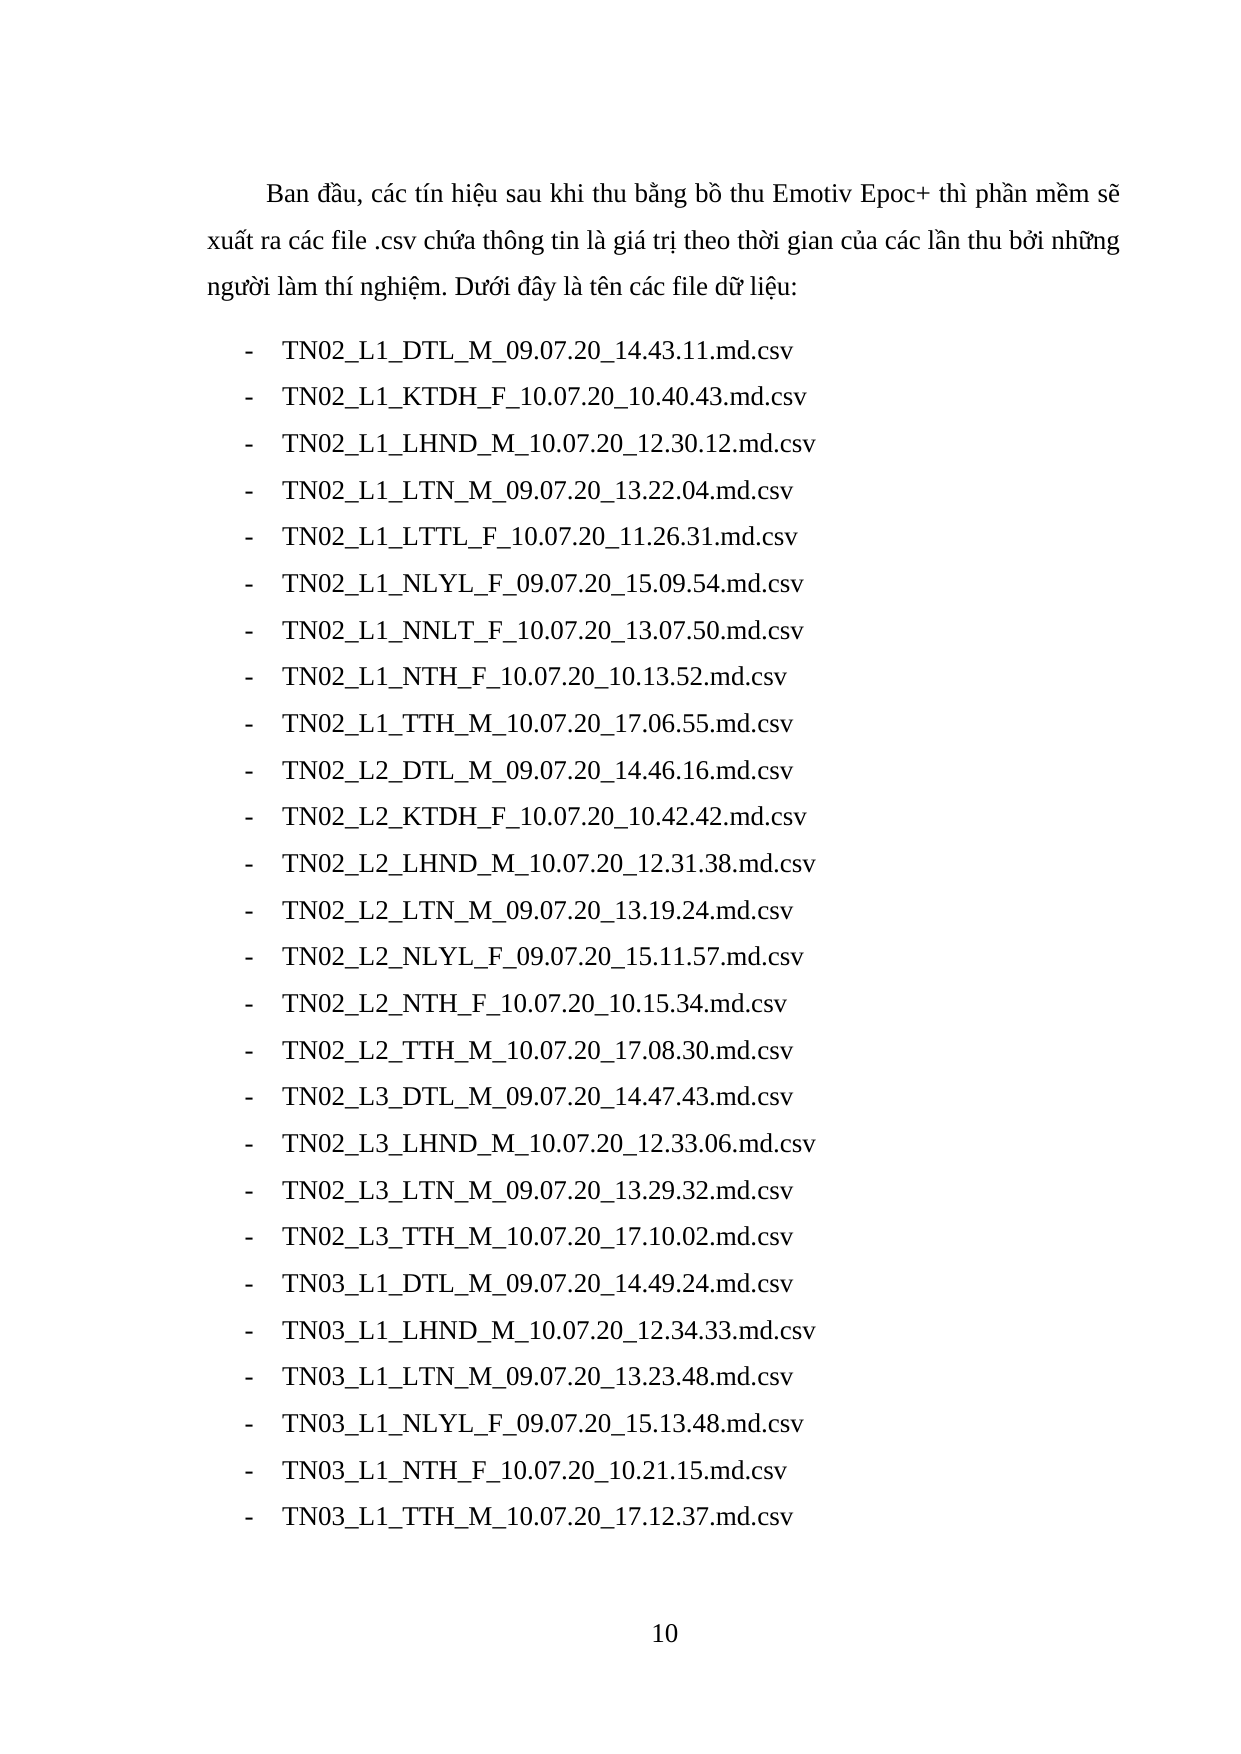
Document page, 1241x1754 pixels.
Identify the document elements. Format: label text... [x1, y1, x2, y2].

list TN03_L1_DTL_M_09.07.20_14.49.24.md.csv [244, 1267, 1122, 1298]
list TN02_L2_DTL_M_09.07.20_14.46.16.md.csv [244, 754, 1122, 785]
list TN02_L3_TTH_M_10.07.20_17.10.02.md.csv [244, 1221, 1122, 1252]
list TN02_L2_NLYL_F_09.07.20_15.11.57.md.csv [244, 941, 1122, 972]
list TN02_L2_TTH_M_10.07.20_17.08.30.md.csv [244, 1034, 1122, 1065]
list TN02_L1_LTN_M_09.07.20_13.22.04.md.csv [244, 474, 1122, 505]
text Ban đầu, các tín hiệu sau khi thu bằng bồ thu Emotiv Epoc+ thì phần mềm sẽ xuất ra các file .csv chứa thông tin là giá trị theo thời gian của các lần thu bởi những người làm thí nghiệm. Dưới đây là tên các file dữ liệu: [207, 177, 1122, 302]
list TN02_L1_NTH_F_10.07.20_10.13.52.md.csv [244, 661, 1122, 692]
list TN02_L1_NLYL_F_09.07.20_15.09.54.md.csv [244, 567, 1122, 598]
list TN03_L1_NLYL_F_09.07.20_15.13.48.md.csv [244, 1407, 1122, 1438]
list TN03_L1_LHND_M_10.07.20_12.34.33.md.csv [244, 1314, 1122, 1345]
list TN03_L1_NTH_F_10.07.20_10.21.15.md.csv [244, 1454, 1122, 1485]
list TN02_L2_LHND_M_10.07.20_12.31.38.md.csv [244, 847, 1122, 878]
list TN02_L1_LHND_M_10.07.20_12.30.12.md.csv [244, 427, 1122, 458]
list TN02_L2_KTDH_F_10.07.20_10.42.42.md.csv [244, 801, 1122, 832]
list TN03_L1_TTH_M_10.07.20_17.12.37.md.csv [244, 1501, 1122, 1532]
list TN02_L3_DTL_M_09.07.20_14.47.43.md.csv [244, 1081, 1122, 1112]
list TN02_L1_KTDH_F_10.07.20_10.40.43.md.csv [244, 381, 1122, 412]
list TN02_L1_TTH_M_10.07.20_17.06.55.md.csv [244, 707, 1122, 738]
list TN02_L2_NTH_F_10.07.20_10.15.34.md.csv [244, 987, 1122, 1018]
list TN02_L3_LTN_M_09.07.20_13.29.32.md.csv [244, 1174, 1122, 1205]
list TN02_L3_LHND_M_10.07.20_12.33.06.md.csv [244, 1127, 1122, 1158]
list TN02_L1_LTTL_F_10.07.20_11.26.31.md.csv [244, 521, 1122, 552]
list TN03_L1_LTN_M_09.07.20_13.23.48.md.csv [244, 1361, 1122, 1392]
list TN02_L2_LTN_M_09.07.20_13.19.24.md.csv [244, 894, 1122, 925]
list TN02_L1_NNLT_F_10.07.20_13.07.50.md.csv [244, 614, 1122, 645]
list TN02_L1_DTL_M_09.07.20_14.43.11.md.csv [244, 334, 1122, 365]
